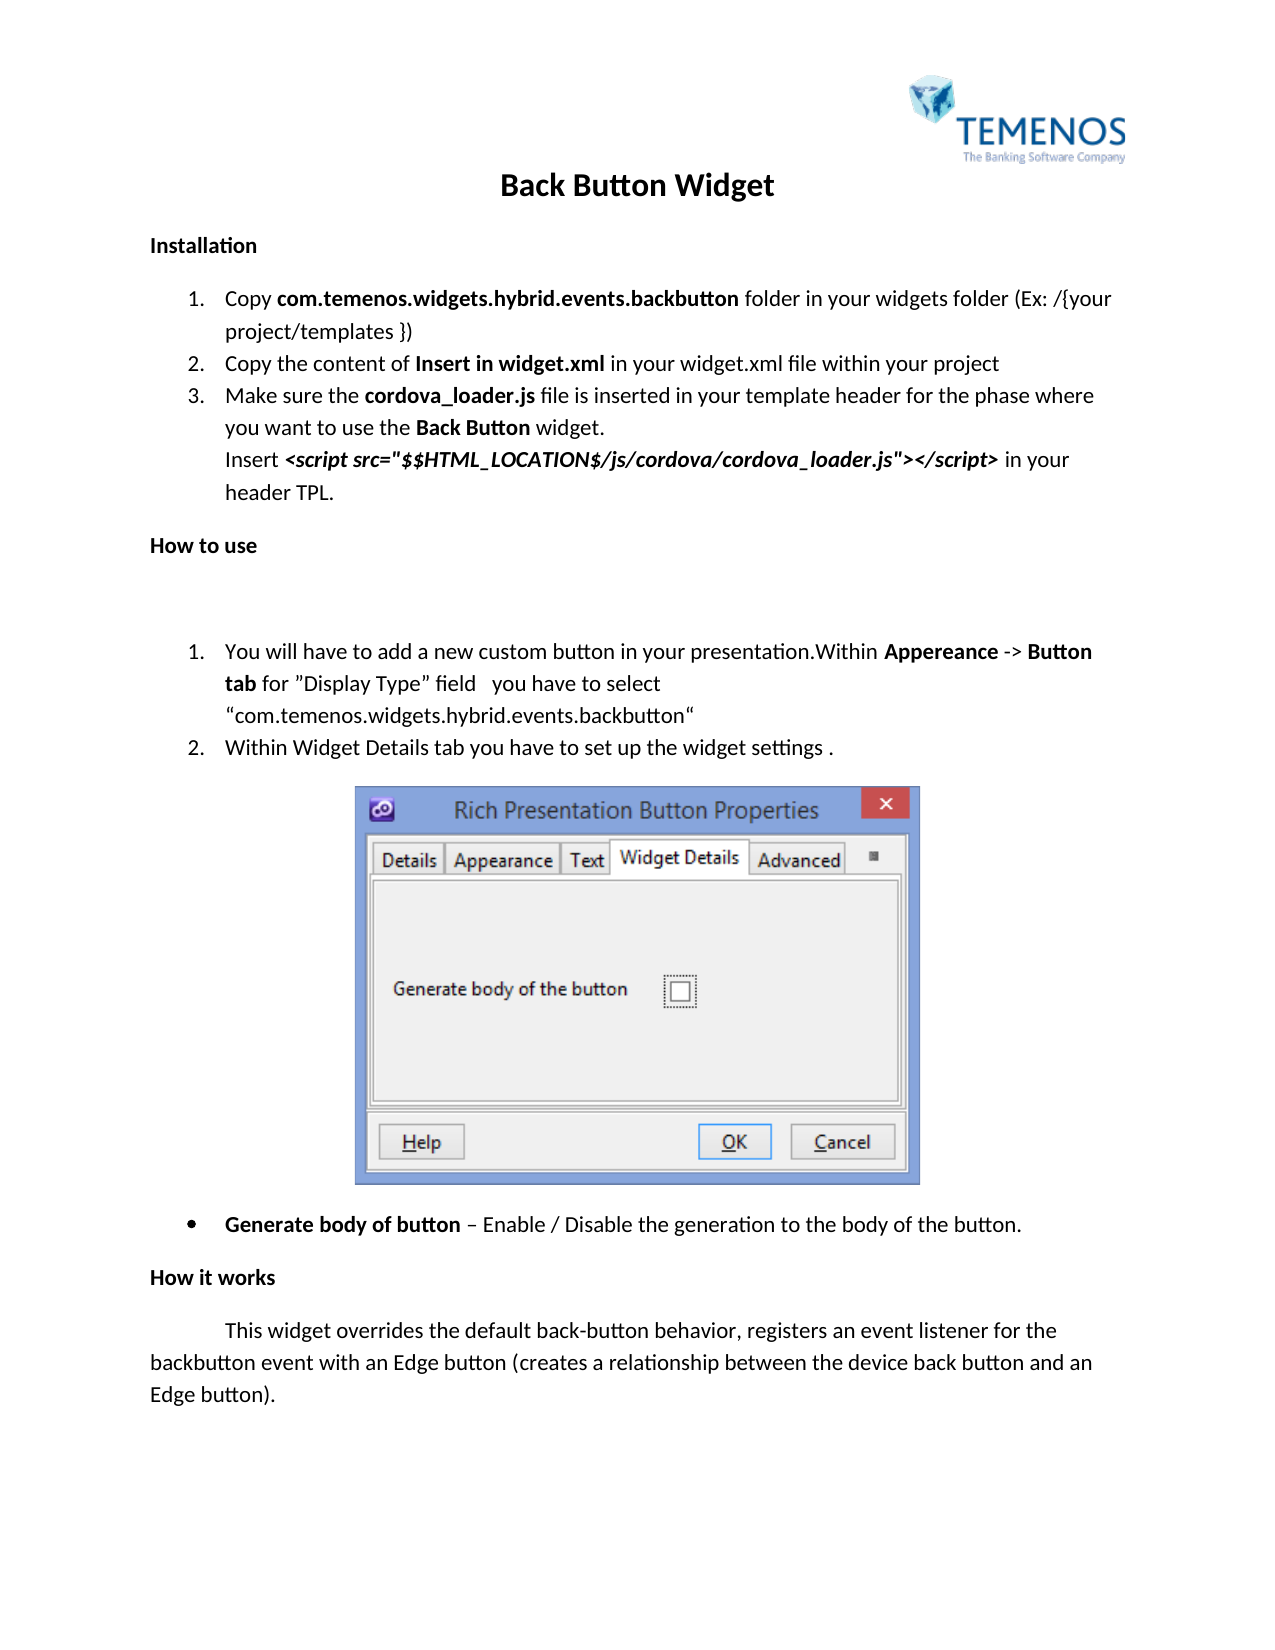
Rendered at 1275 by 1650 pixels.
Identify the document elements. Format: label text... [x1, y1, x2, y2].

picture [354, 786, 921, 1185]
list Generate body of button – Enable / Disable the generation to the body of the button. [187, 1210, 1125, 1238]
text Back Button Widget [150, 164, 1125, 205]
text Installation [150, 232, 1125, 259]
list Insert <script src="$$HTML_LOCATION$/js/cordova/cordova_loader.js"></script> in your header TPL. [225, 446, 1125, 506]
list Copy the content of Insert in widget.xml in your widget.xml file within your project [187, 349, 1125, 377]
list Copy com.temenos.widgets.hybrid.events.backbutton folder in your widgets folder (Ex: /{your project/templates }) [187, 284, 1125, 345]
text How to use [150, 531, 1125, 559]
picture [908, 75, 1125, 164]
text How it works [150, 1263, 1125, 1291]
list Within Widget Details tab you have to set up the widget settings . [187, 733, 1125, 761]
list You will have to add a new custom button in your presentation.Within Appereance -> Button tab for ”Display Type” field you have to select “com.temenos.widgets.hybrid.events.backbutton“ [187, 637, 1125, 729]
list Make sure the cordova_loader.js file is inserted in your template header for the phase where you want to use the Back Button widget. [187, 381, 1125, 441]
text This widget overrides the default back-button behavior, registers an event listener for the backbutton event with an Edge button (creates a relationship between the device back button and an Edge button). [150, 1316, 1125, 1408]
